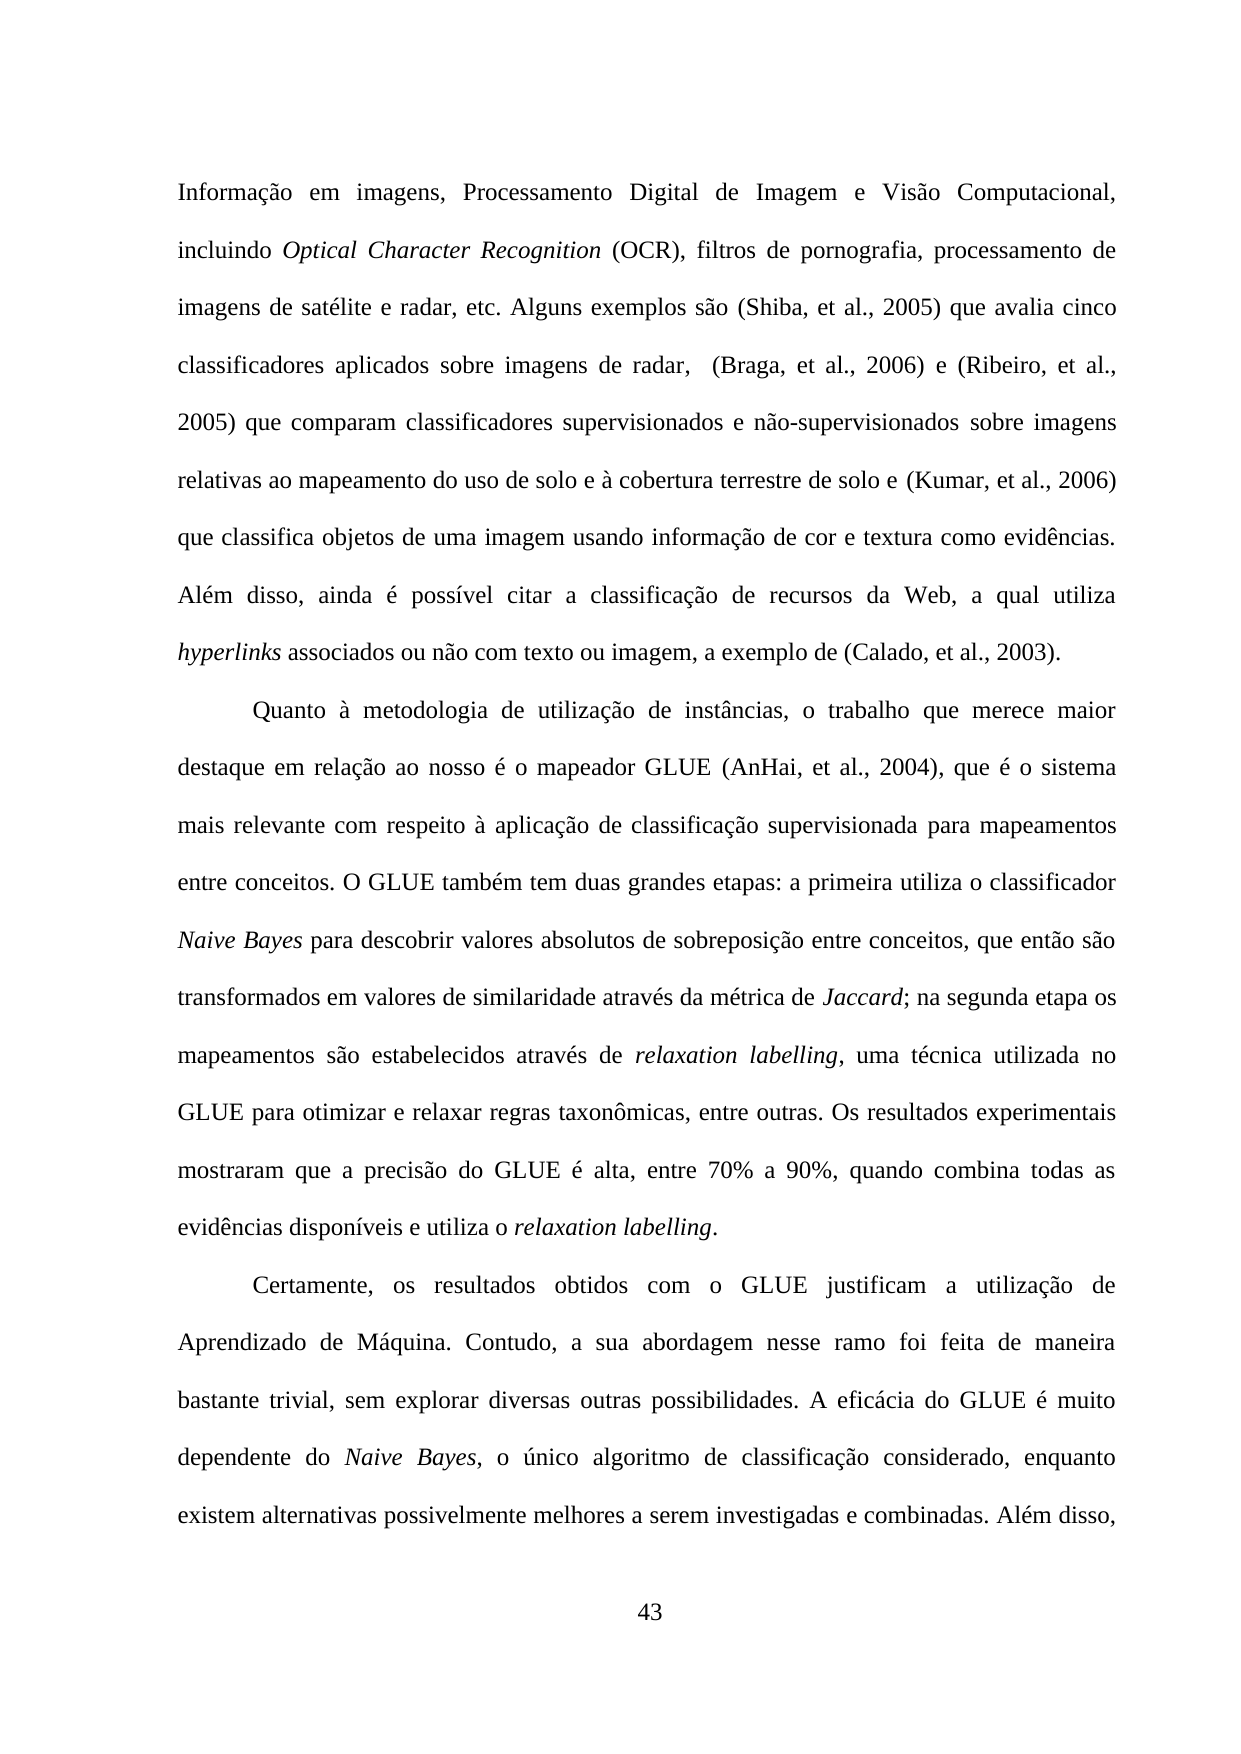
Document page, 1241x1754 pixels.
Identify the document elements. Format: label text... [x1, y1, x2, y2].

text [177, 1270, 1117, 1528]
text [177, 177, 1117, 666]
text Quanto à metodologia de utilização de instâncias, o trabalho que merece maior destaque em relação ao nosso é o mapeador GLUE, que é o sistema mais relevante com respeito à aplicação de classificação supervisionada para mapeamentos entre conceitos. O GLUE também tem duas grandes etapas: a primeira utiliza o classificador Naive Bayes para descobrir valores absolutos de sobreposição entre conceitos, que então são transformados em valores de similaridade através da métrica de Jaccard; na segunda etapa os mapeamentos são estabelecidos através de relaxation labelling, uma técnica utilizada no GLUE para otimizar e relaxar regras taxonômicas, entre outras. Os resultados experimentais mostraram que a precisão do GLUE é alta, entre 70% a 90%, quando combina todas as evidências disponíveis e utiliza o relaxation labelling. [177, 695, 1117, 1241]
